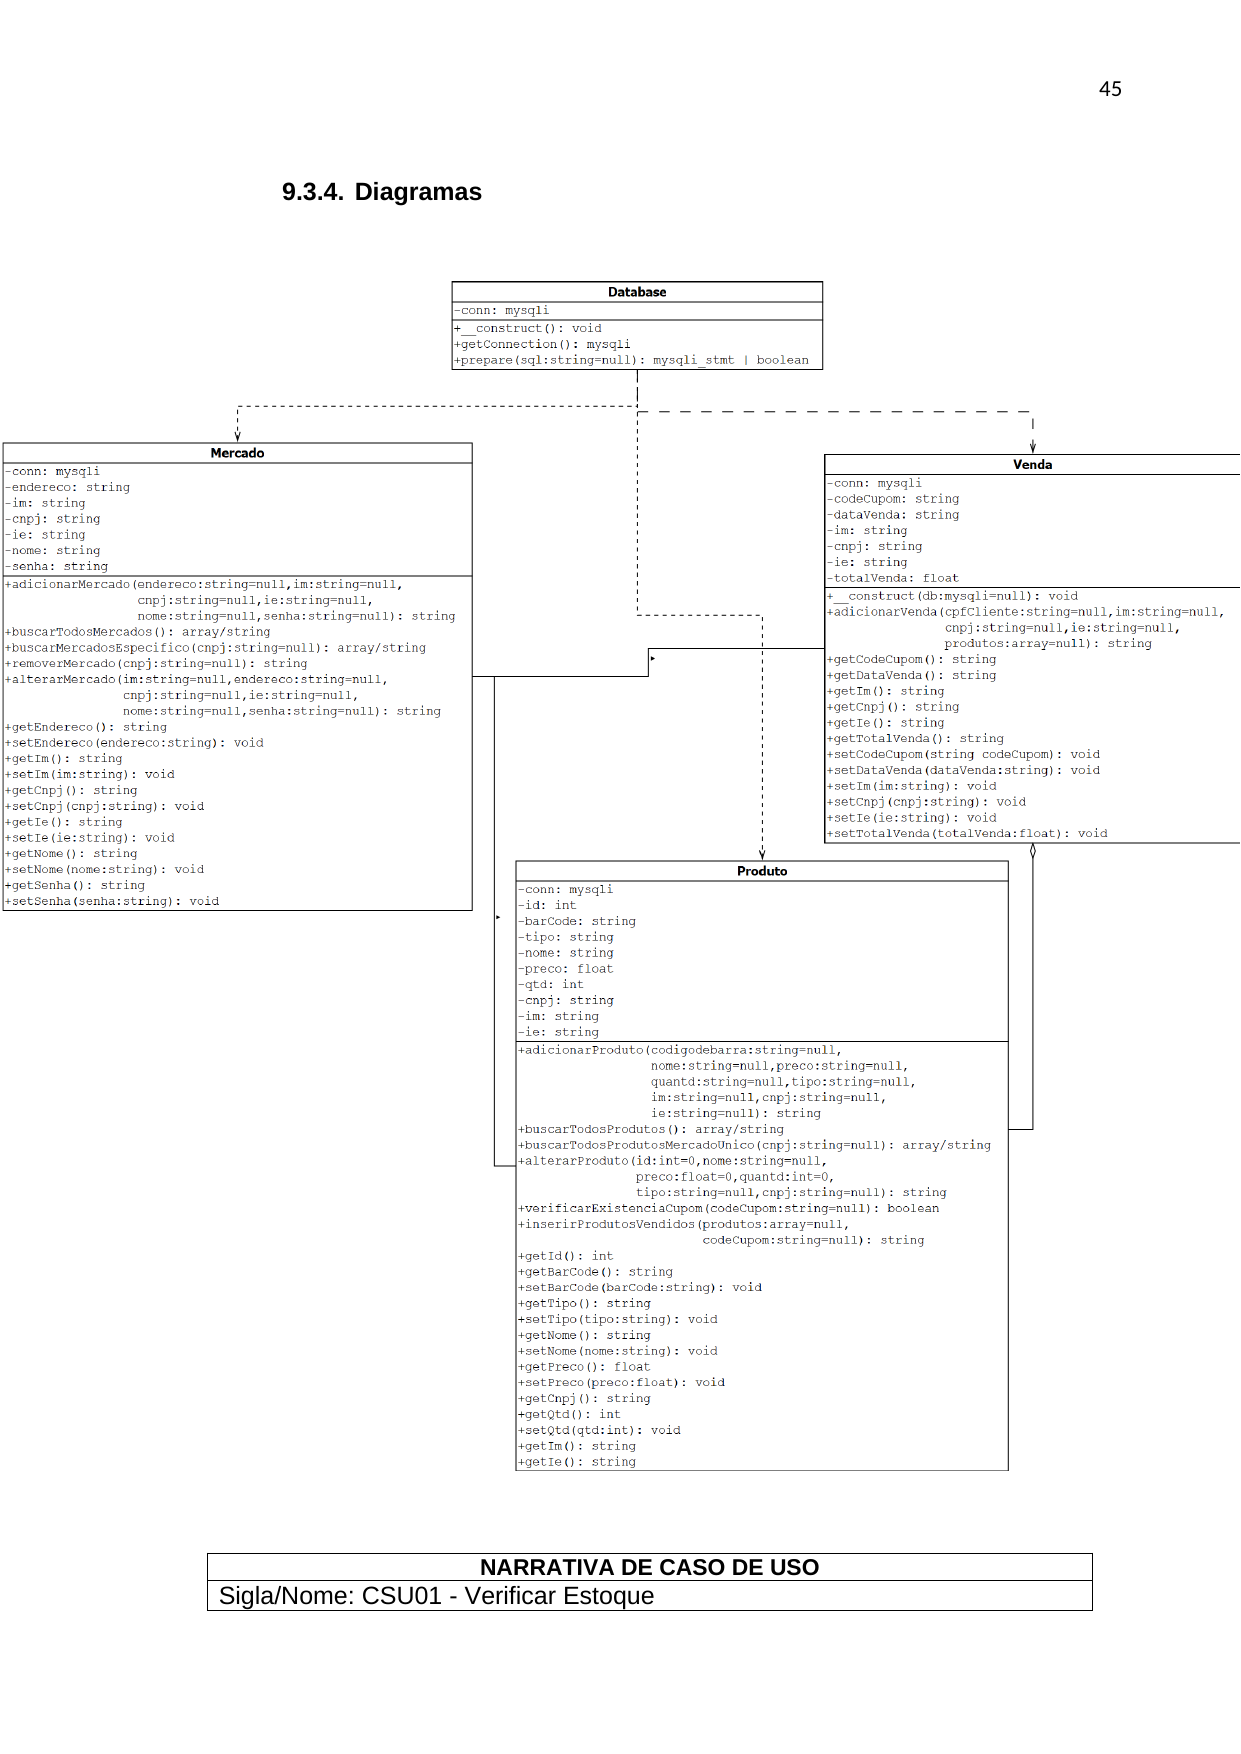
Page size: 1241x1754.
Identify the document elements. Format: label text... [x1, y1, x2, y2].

subtitle Diagramas [282, 177, 1122, 206]
picture [2, 281, 1240, 1471]
table_header NARRATIVA DE CASO DE USO [208, 1554, 1092, 1580]
